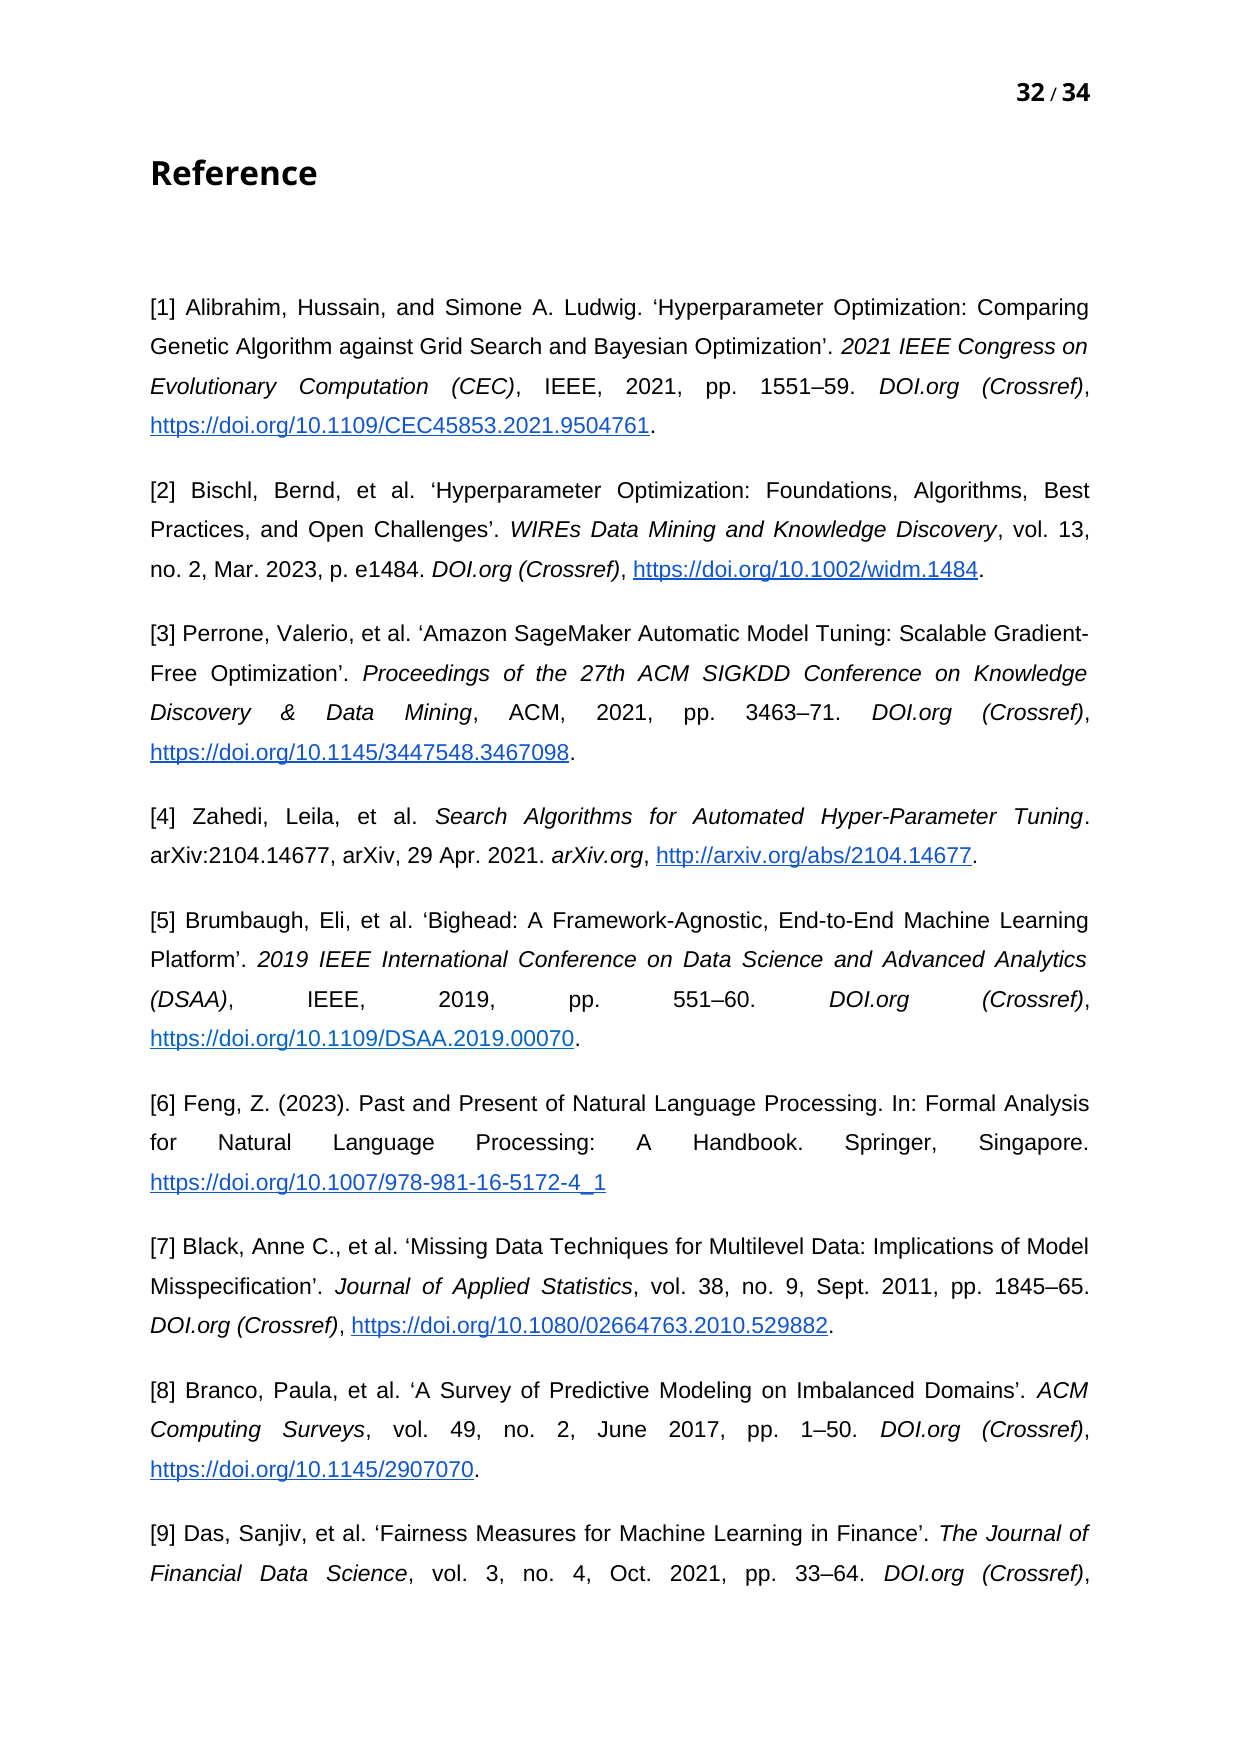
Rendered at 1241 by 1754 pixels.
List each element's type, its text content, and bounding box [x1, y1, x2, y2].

text [6] Feng, Z. (2023). Past and Present of Natural Language Processing. In: Formal Analysis for Natural Language Processing: A Handbook. Springer, Singapore. https://doi.org/10.1007/978-981-16-5172-4_1 [150, 1090, 1090, 1195]
text [8] Branco, Paula, et al. ‘A Survey of Predictive Modeling on Imbalanced Domains’. ACM Computing Surveys, vol. 49, no. 2, June 2017, pp. 1–50. DOI.org (Crossref), https://doi.org/10.1145/2907070. [150, 1377, 1090, 1482]
subtitle Reference [150, 150, 1090, 195]
text [2] Bischl, Bernd, et al. ‘Hyperparameter Optimization: Foundations, Algorithms, Best Practices, and Open Challenges’. WIREs Data Mining and Knowledge Discovery, vol. 13, no. 2, Mar. 2023, p. e1484. DOI.org (Crossref), https://doi.org/10.1002/widm.1484. [150, 477, 1090, 582]
text [7] Black, Anne C., et al. ‘Missing Data Techniques for Multilevel Data: Implications of Model Misspecification’. Journal of Applied Statistics, vol. 38, no. 9, Sept. 2011, pp. 1845–65. DOI.org (Crossref), https://doi.org/10.1080/02664763.2010.529882. [150, 1233, 1090, 1339]
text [150, 1520, 1090, 1586]
text [4] Zahedi, Leila, et al. Search Algorithms for Automated Hyper-Parameter Tuning. arXiv:2104.14677, arXiv, 29 Apr. 2021. arXiv.org, http://arxiv.org/abs/2104.14677. [150, 803, 1090, 869]
text [3] Perrone, Valerio, et al. ‘Amazon SageMaker Automatic Model Tuning: Scalable Gradient-Free Optimization’. Proceedings of the 27th ACM SIGKDD Conference on Knowledge Discovery & Data Mining, ACM, 2021, pp. 3463–71. DOI.org (Crossref), https://doi.org/10.1145/3447548.3467098. [150, 620, 1090, 765]
text [5] Brumbaugh, Eli, et al. ‘Bighead: A Framework-Agnostic, End-to-End Machine Learning Platform’. 2019 IEEE International Conference on Data Science and Advanced Analytics (DSAA), IEEE, 2019, pp. 551–60. DOI.org (Crossref), https://doi.org/10.1109/DSAA.2019.00070. [150, 907, 1090, 1052]
text [1] Alibrahim, Hussain, and Simone A. Ludwig. ‘Hyperparameter Optimization: Comparing Genetic Algorithm against Grid Search and Bayesian Optimization’. 2021 IEEE Congress on Evolutionary Computation (CEC), IEEE, 2021, pp. 1551–59. DOI.org (Crossref), https://doi.org/10.1109/CEC45853.2021.9504761. [150, 294, 1090, 438]
